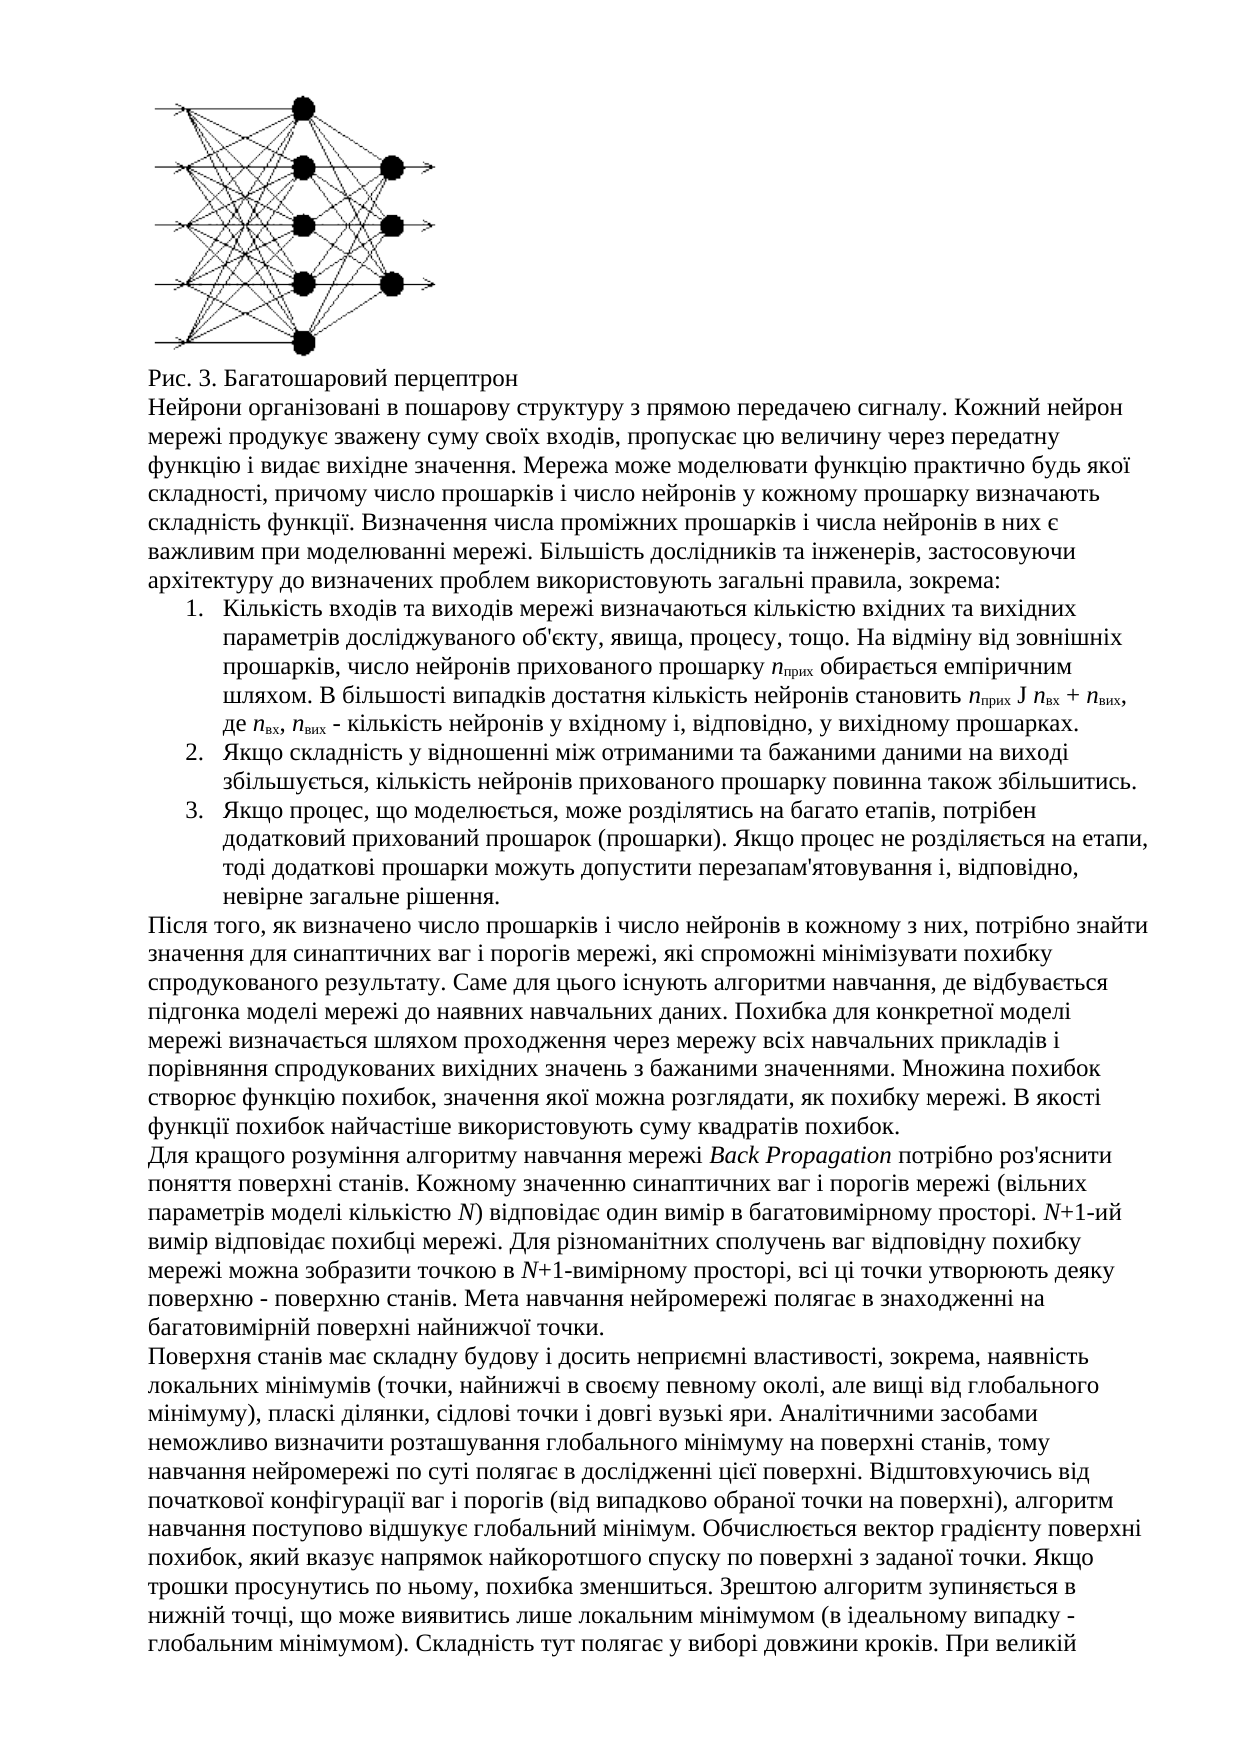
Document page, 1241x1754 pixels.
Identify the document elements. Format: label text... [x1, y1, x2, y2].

list Кількість входів та виходів мережі визначаються кількістю вхідних та вихідних параметрів досліджуваного об'єкту, явища, процесу, тощо. На відміну від зовнішніх прошарків, число нейронів прихованого прошарку nприх обирається емпіричним шляхом. В більшості випадків достатня кількість нейронів становить nприх Ј nвх + nвих, де nвх, nвих - кількість нейронів у вхідному і, відповідно, у вихідному прошарках. [185, 593, 1152, 737]
list Якщо складність у відношенні між отриманими та бажаними даними на виході збільшується, кількість нейронів прихованого прошарку повинна також збільшитись. [185, 737, 1152, 795]
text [148, 1341, 1152, 1657]
list Якщо процес, що моделюється, може розділятись на багато етапів, потрібен додатковий прихований прошарок (прошарки). Якщо процес не розділяється на етапи, тоді додаткові прошарки можуть допустити перезапам'ятовування і, відповідно, невірне загальне рішення. [185, 795, 1152, 910]
text Нейрони організовані в пошарову структуру з прямою передачею сигналу. Кожний нейрон мережі продукує зважену суму своїх входів, пропускає цю величину через передатну функцію і видає вихідне значення. Мережа може моделювати функцію практично будь якої складності, причому число прошарків і число нейронів у кожному прошарку визначають складність функції. Визначення числа проміжних прошарків і числа нейронів в них є важливим при моделюванні мережі. Більшість дослідників та інженерів, застосовуючи архітектуру до визначених проблем використовують загальні правила, зокрема: [148, 392, 1152, 593]
text Рис. 3. Багатошаровий перцептрон [148, 363, 1152, 392]
picture [147, 88, 442, 364]
text Для кращого розуміння алгоритму навчання мережі Back Propagation потрібно роз'яснити поняття поверхні станів. Кожному значенню синаптичних ваг і порогів мережі (вільних параметрів моделі кількістю N) відповідає один вимір в багатовимірному просторі. N+1-ий вимір відповідає похибці мережі. Для різноманітних сполучень ваг відповідну похибку мережі можна зобразити точкою в N+1-вимірному просторі, всі ці точки утворюють деяку поверхню - поверхню станів. Мета навчання нейромережі полягає в знаходженні на багатовимірній поверхні найнижчої точки. [148, 1140, 1152, 1341]
text Після того, як визначено число прошарків і число нейронів в кожному з них, потрібно знайти значення для синаптичних ваг і порогів мережі, які спроможні мінімізувати похибку спродукованого результату. Саме для цього існують алгоритми навчання, де відбувається підгонка моделі мережі до наявних навчальних даних. Похибка для конкретної моделі мережі визначається шляхом проходження через мережу всіх навчальних прикладів і порівняння спродукованих вихідних значень з бажаними значеннями. Множина похибок створює функцію похибок, значення якої можна розглядати, як похибку мережі. В якості функції похибок найчастіше використовують суму квадратів похибок. [148, 910, 1152, 1140]
